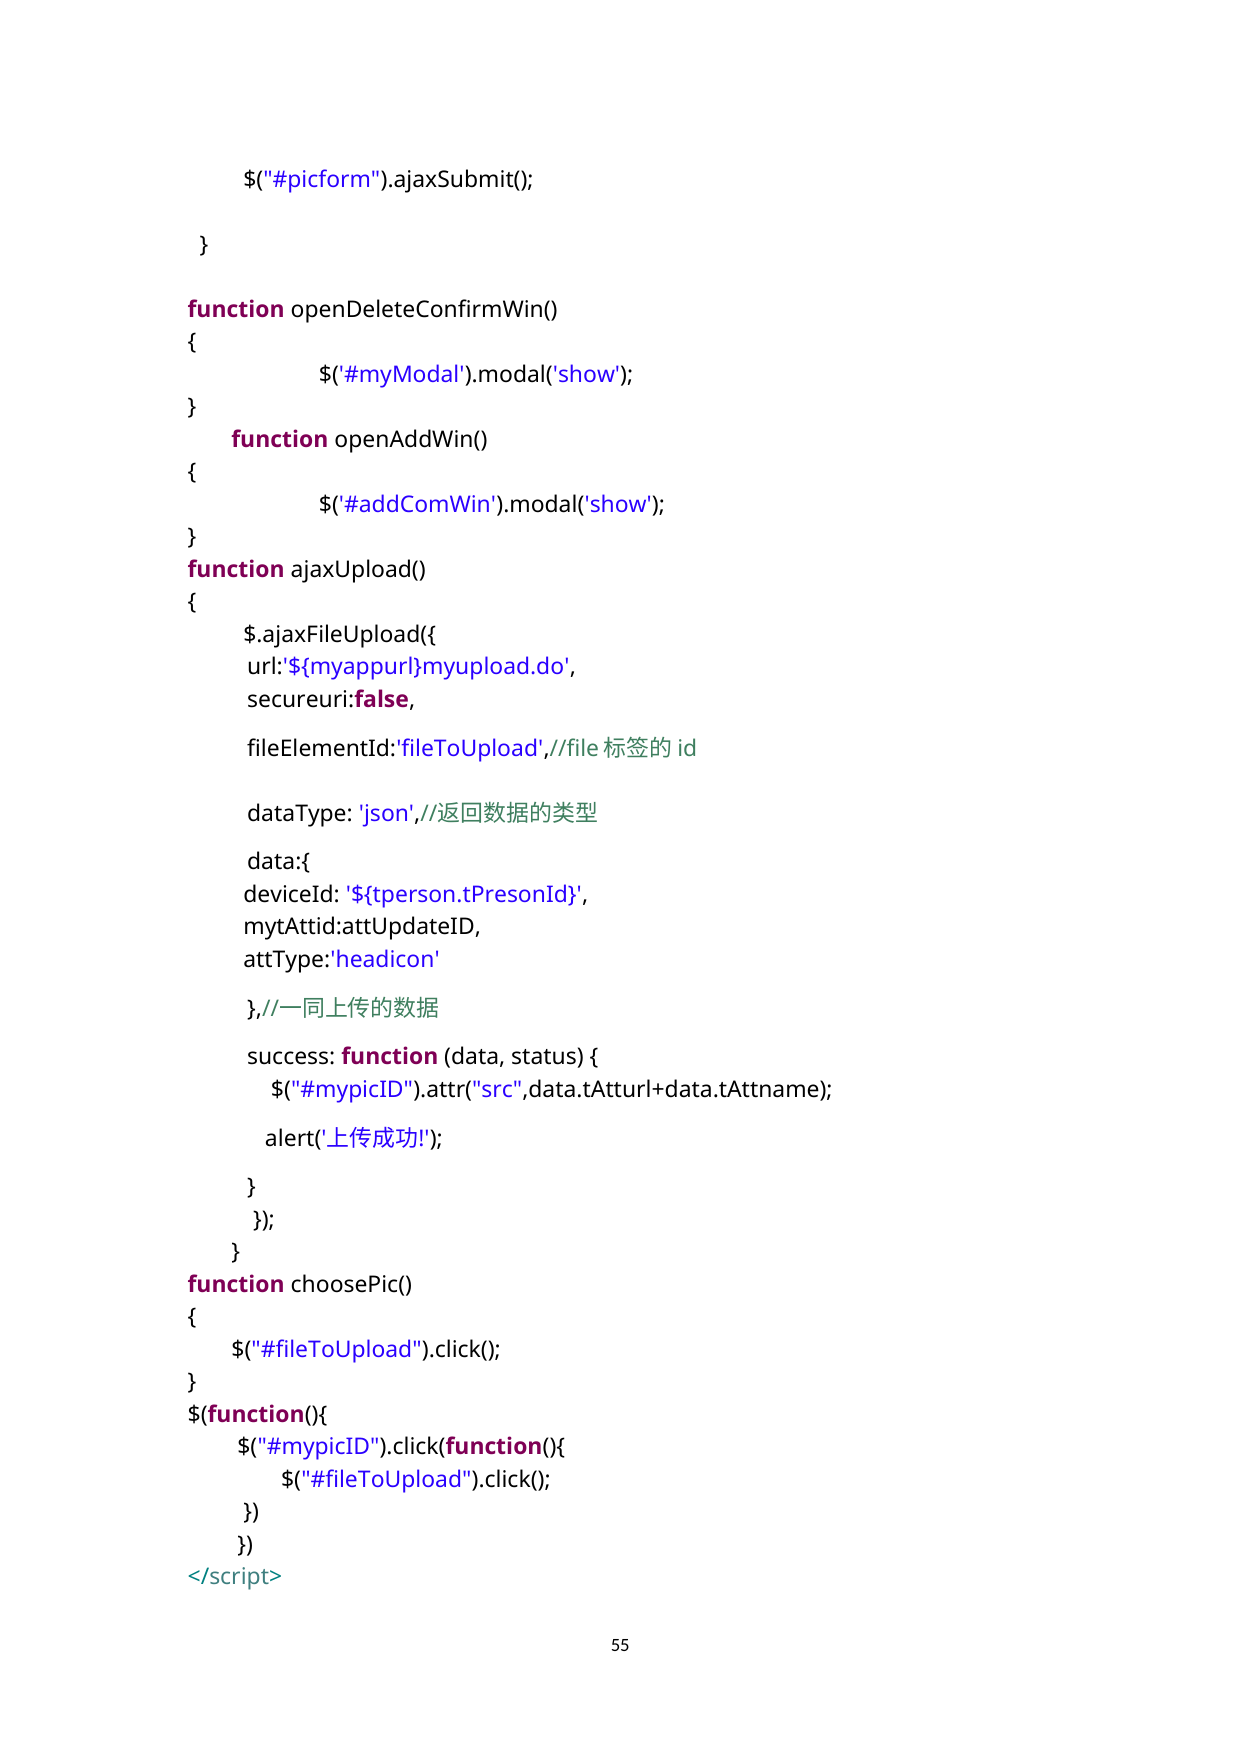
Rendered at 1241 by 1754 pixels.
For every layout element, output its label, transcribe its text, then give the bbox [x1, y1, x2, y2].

text $("#fileToUpload").click(); [187, 1332, 1053, 1364]
text } [187, 389, 1053, 422]
text $('#addComWin').modal('show'); [187, 487, 1053, 519]
text function openDeleteConfirmWin() [187, 292, 1053, 324]
text function ajaxUpload() [187, 552, 1053, 584]
text $(function(){ [187, 1397, 1053, 1429]
text { [187, 324, 1053, 357]
text $("#picform").ajaxSubmit(); [187, 162, 1053, 194]
text } [187, 519, 1053, 552]
text }); [187, 1202, 1053, 1234]
text success: function (data, status) { [187, 1039, 1053, 1072]
text mytAttid:attUpdateID, [187, 909, 1053, 942]
text $("#fileToUpload").click(); [187, 1462, 1053, 1494]
text } [187, 1234, 1053, 1267]
text $.ajaxFileUpload({ [187, 617, 1053, 649]
text dataType: 'json',//返回数据的类型 [187, 779, 1053, 844]
text } [187, 1169, 1053, 1202]
text } [187, 1364, 1053, 1397]
text secureuri:false, [187, 682, 1053, 714]
text url:'${myappurl}myupload.do', [187, 649, 1053, 682]
text { [187, 1299, 1053, 1332]
text } [187, 227, 1053, 259]
text fileElementId:'fileToUpload',//file标签的id [187, 714, 1053, 779]
text $("#mypicID").click(function(){ [187, 1429, 1053, 1462]
text function choosePic() [187, 1267, 1053, 1299]
text { [187, 584, 1053, 617]
text }) [187, 1527, 1053, 1559]
text deviceId: '${tperson.tPresonId}', [187, 877, 1053, 909]
text function openAddWin() [187, 422, 1053, 454]
text attType:'headicon' [187, 942, 1053, 974]
text alert('上传成功!'); [187, 1104, 1053, 1169]
text $("#mypicID").attr("src",data.tAtturl+data.tAttname); [187, 1072, 1053, 1104]
text { [187, 454, 1053, 487]
text },//一同上传的数据 [187, 974, 1053, 1039]
text </script> [187, 1559, 1053, 1592]
text data:{ [187, 844, 1053, 877]
text $('#myModal').modal('show'); [187, 357, 1053, 389]
text }) [187, 1494, 1053, 1527]
